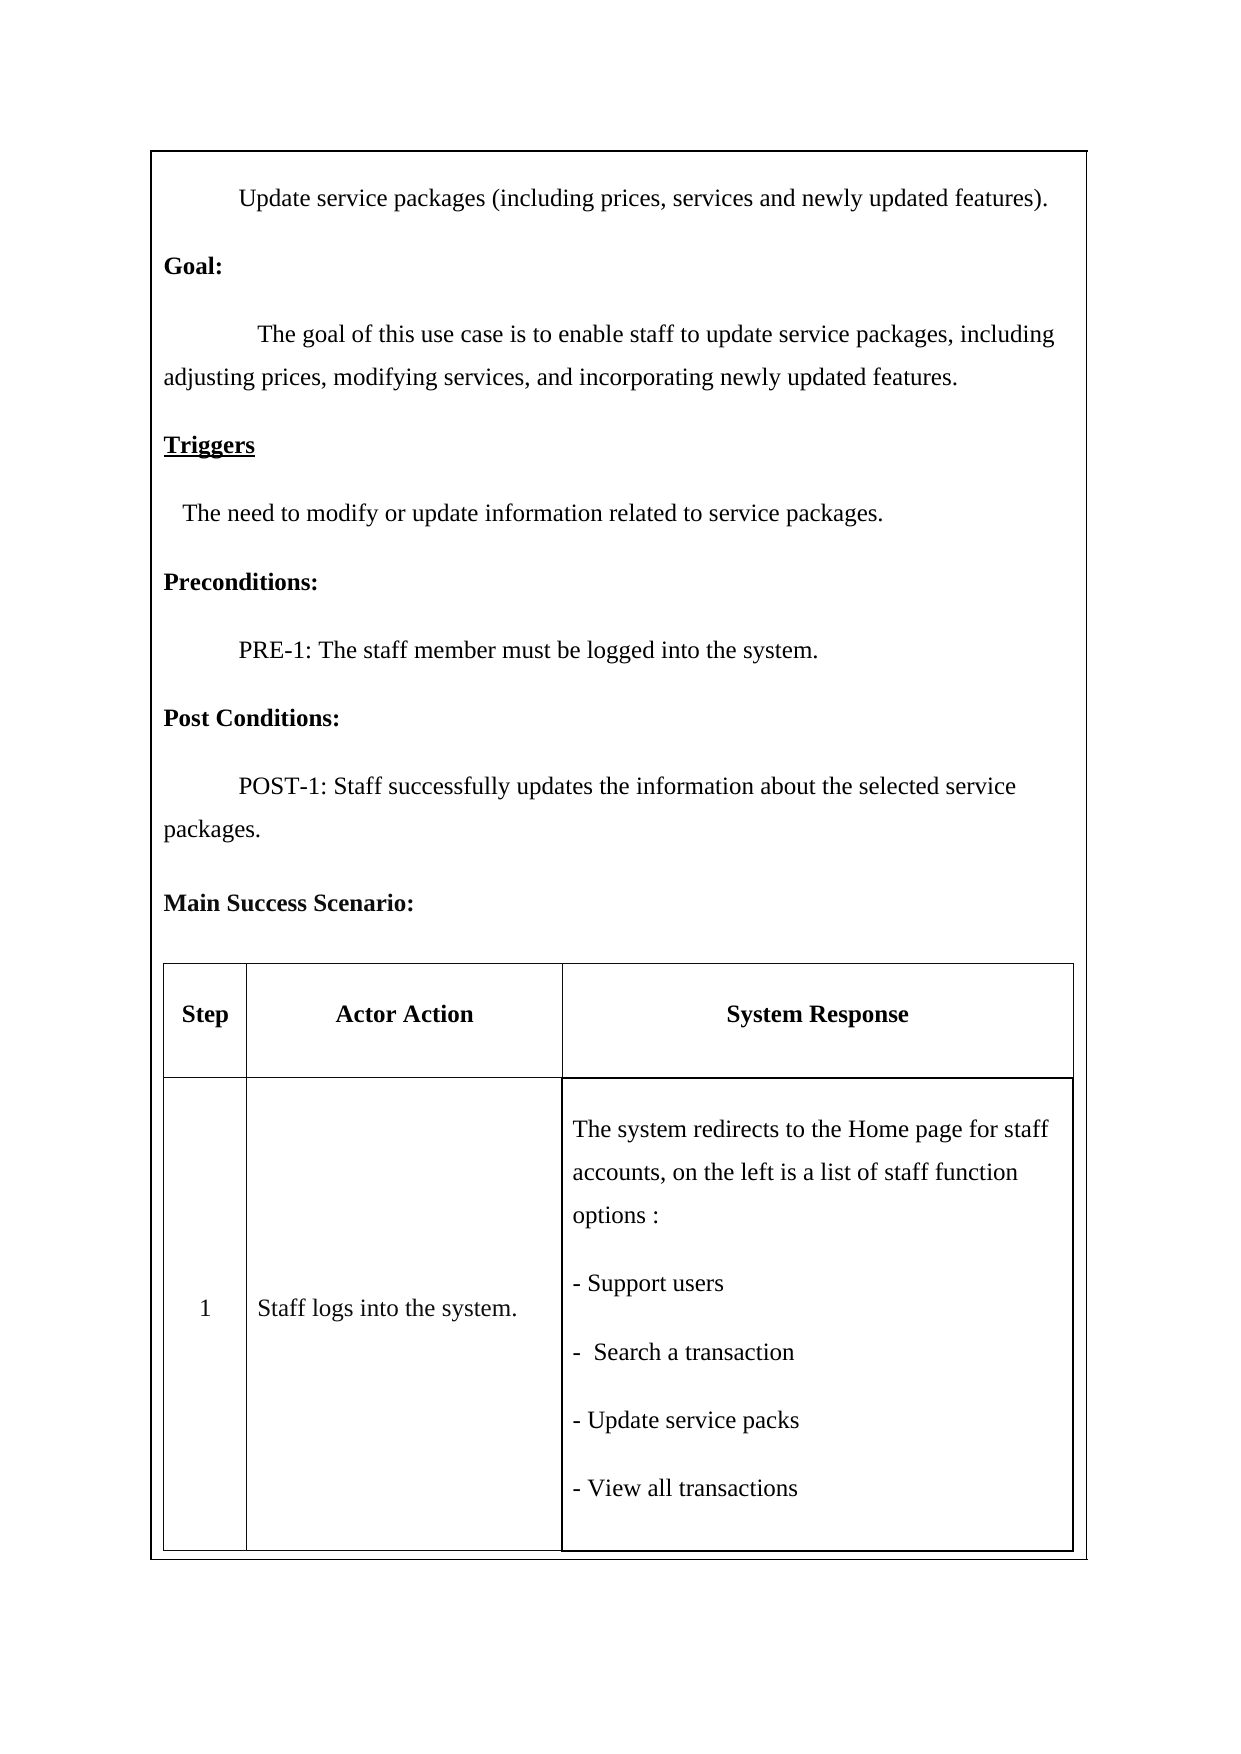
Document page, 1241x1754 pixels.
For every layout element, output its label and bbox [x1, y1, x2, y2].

table_cell [152, 152, 1086, 1558]
